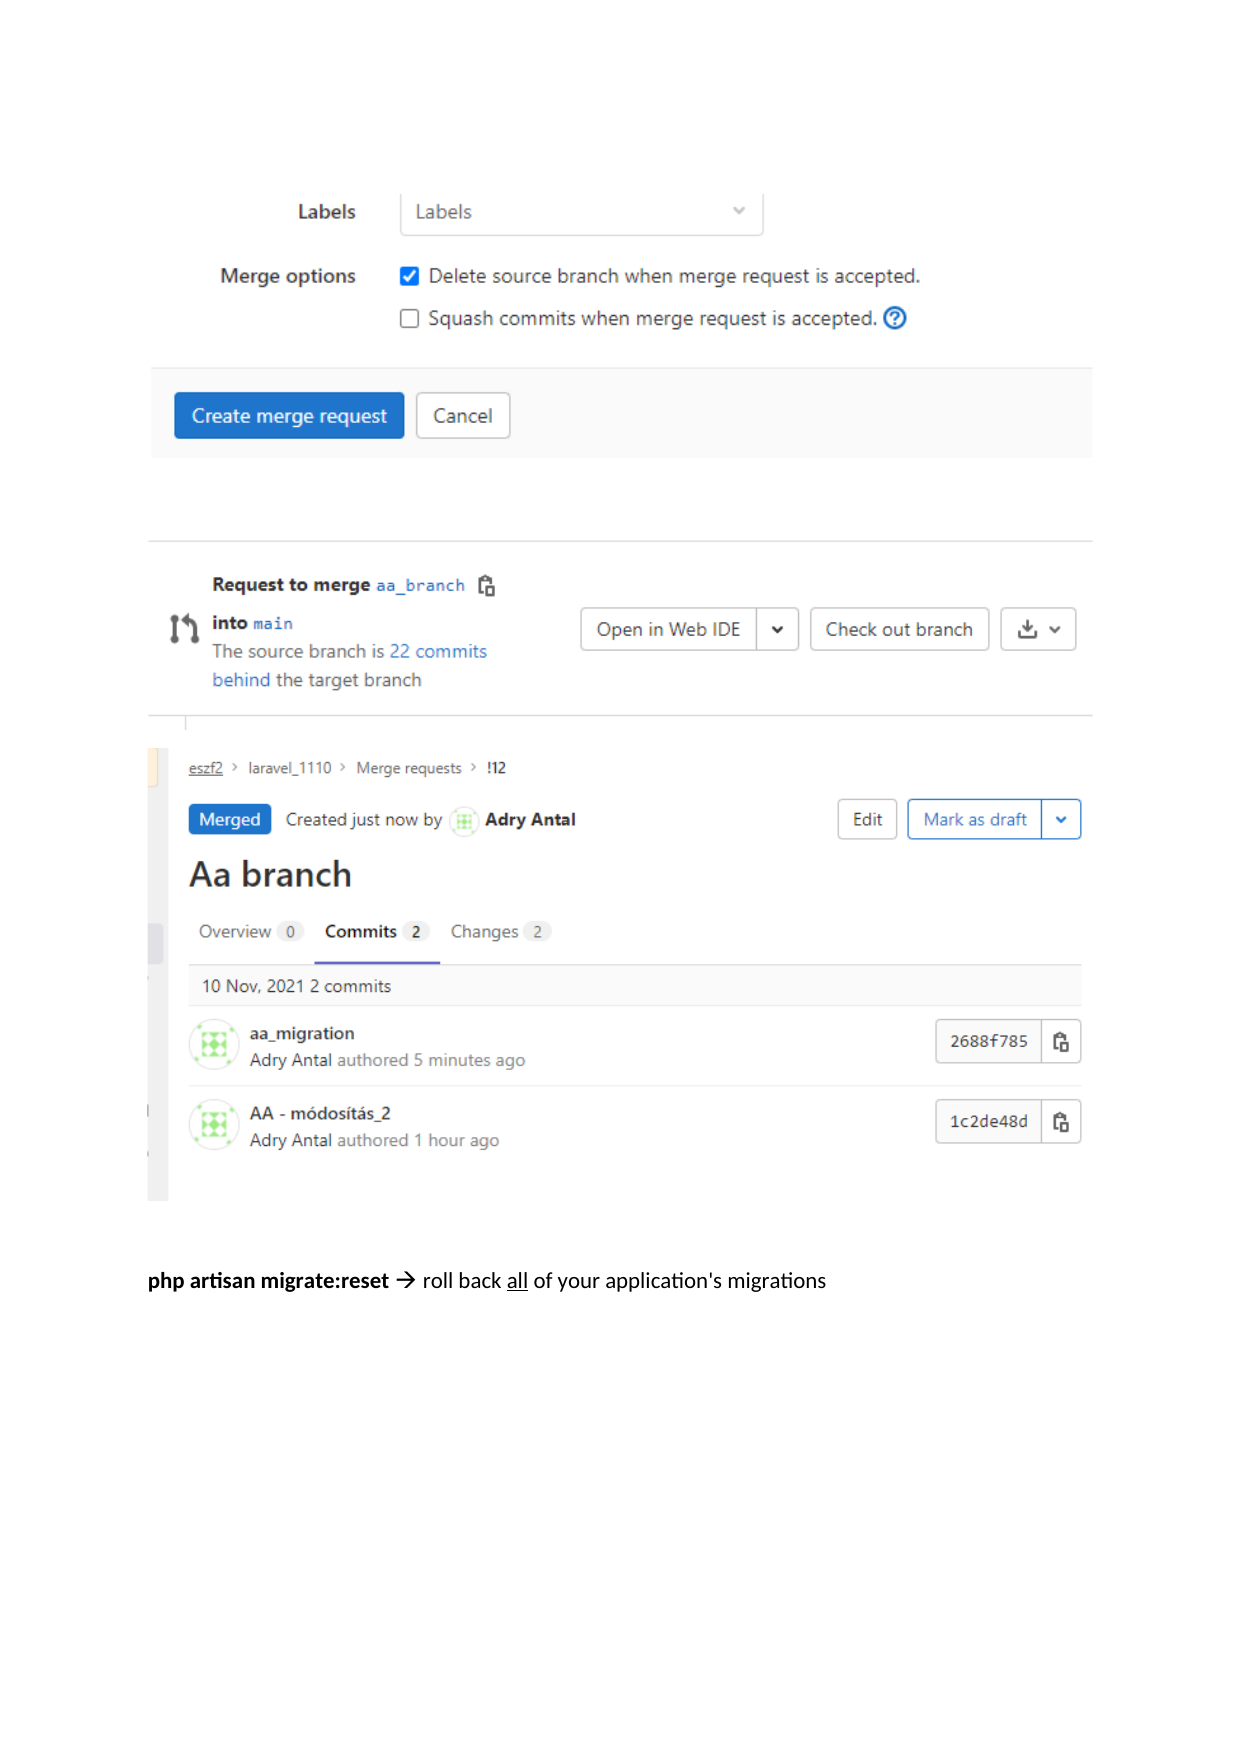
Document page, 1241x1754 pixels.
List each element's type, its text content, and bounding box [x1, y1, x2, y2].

text php artisan migrate:reset roll back all of your application's migrations [148, 1266, 1093, 1294]
picture [147, 194, 1093, 458]
picture [147, 748, 1093, 1201]
picture [147, 523, 1093, 730]
